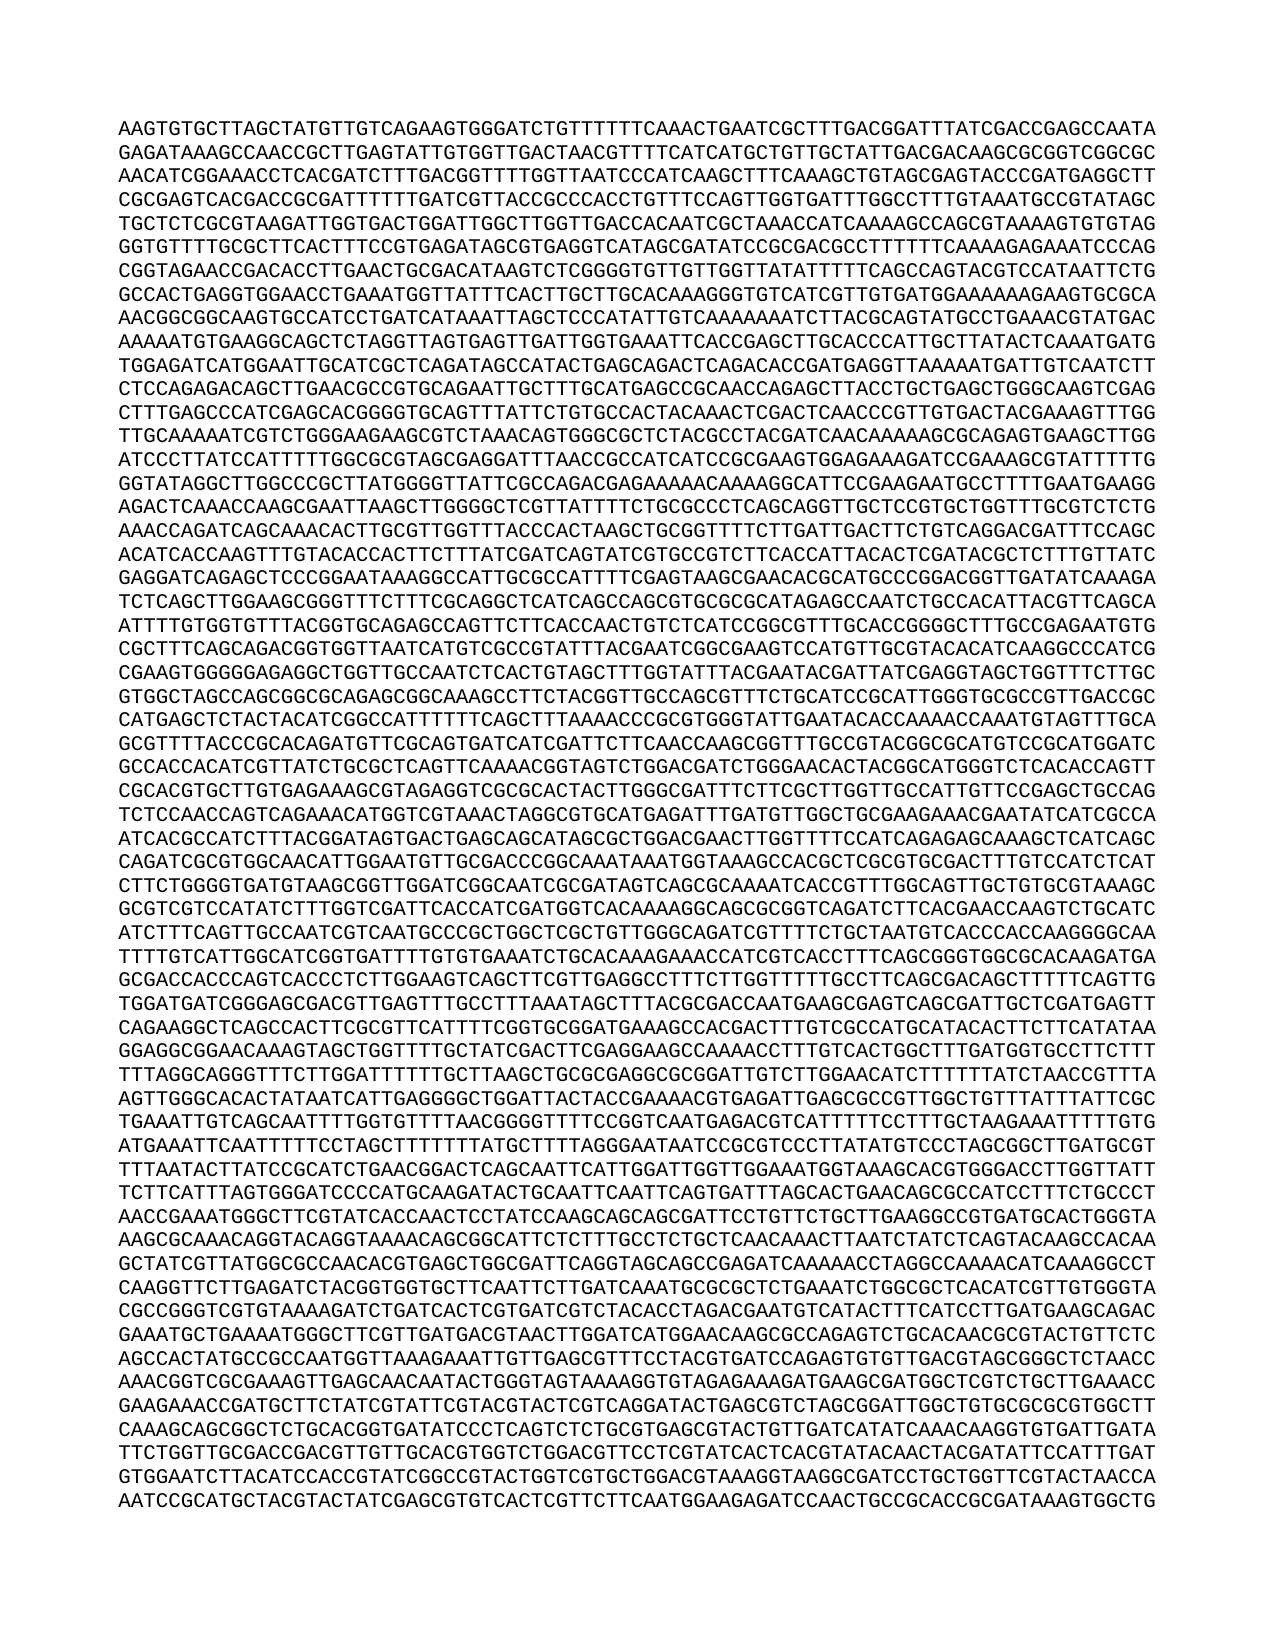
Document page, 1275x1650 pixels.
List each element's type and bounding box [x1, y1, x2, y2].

text [118, 118, 1157, 1513]
